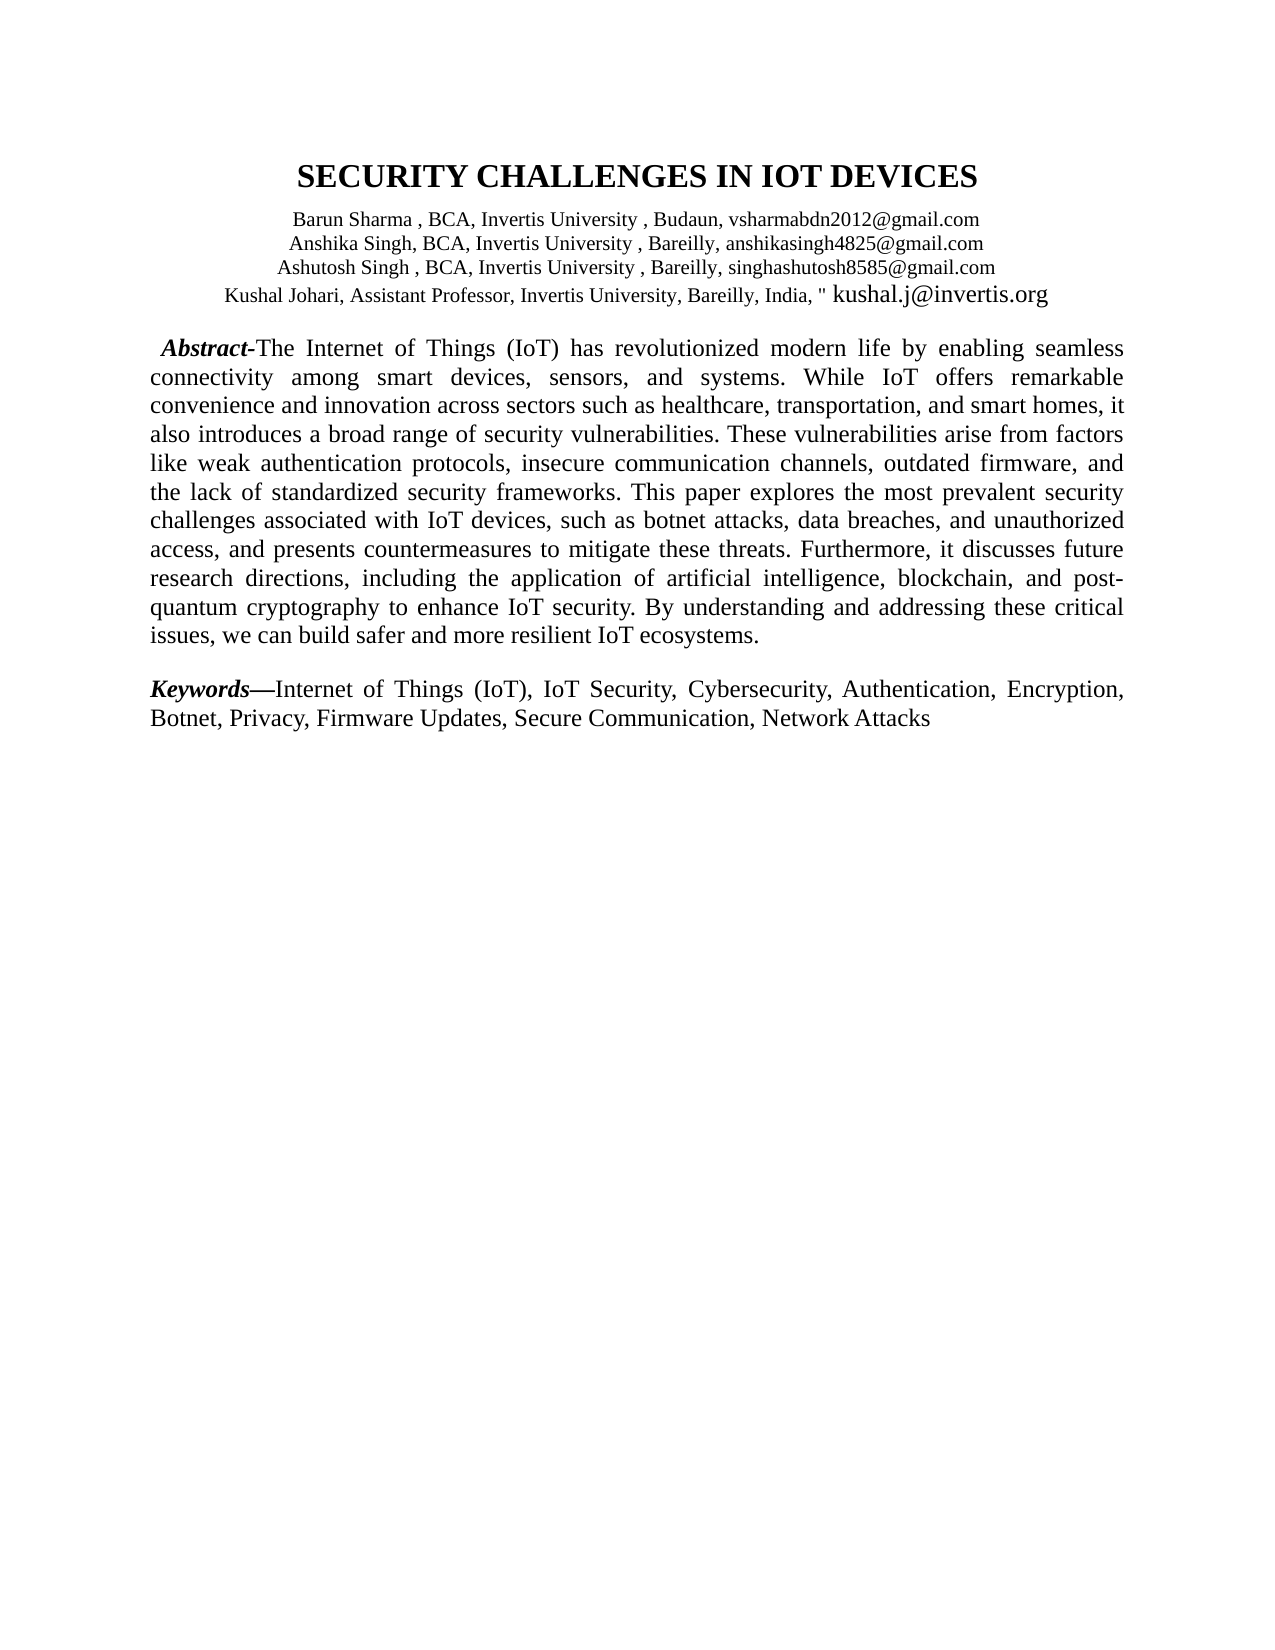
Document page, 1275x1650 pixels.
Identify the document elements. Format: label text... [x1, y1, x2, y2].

text Anshika Singh, BCA, Invertis University , Bareilly, anshikasingh4825@gmail.com [141, 231, 1132, 255]
text Kushal Johari, Assistant Professor, Invertis University, Bareilly, India, " kushal.j@invertis.org [141, 279, 1132, 308]
text Ashutosh Singh , BCA, Invertis University , Bareilly, singhashutosh8585@gmail.com [141, 255, 1132, 279]
text Keywords—Internet of Things (IoT), IoT Security, Cybersecurity, Authentication, Encryption, Botnet, Privacy, Firmware Updates, Secure Communication, Network Attacks [150, 674, 1125, 732]
text Barun Sharma , BCA, Invertis University , Budaun, vsharmabdn2012@gmail.com [141, 207, 1132, 231]
text Abstract-The Internet of Things (IoT) has revolutionized modern life by enabling seamless connectivity among smart devices, sensors, and systems. While IoT offers remarkable convenience and innovation across sectors such as healthcare, transportation, and smart homes, it also introduces a broad range of security vulnerabilities. These vulnerabilities arise from factors like weak authentication protocols, insecure communication channels, outdated firmware, and the lack of standardized security frameworks. This paper explores the most prevalent security challenges associated with IoT devices, such as botnet attacks, data breaches, and unauthorized access, and presents countermeasures to mitigate these threats. Furthermore, it discusses future research directions, including the application of artificial intelligence, blockchain, and post-quantum cryptography to enhance IoT security. By understanding and addressing these critical issues, we can build safer and more resilient IoT ecosystems. [150, 333, 1125, 649]
subtitle SECURITY CHALLENGES IN IOT DEVICES [150, 156, 1125, 194]
